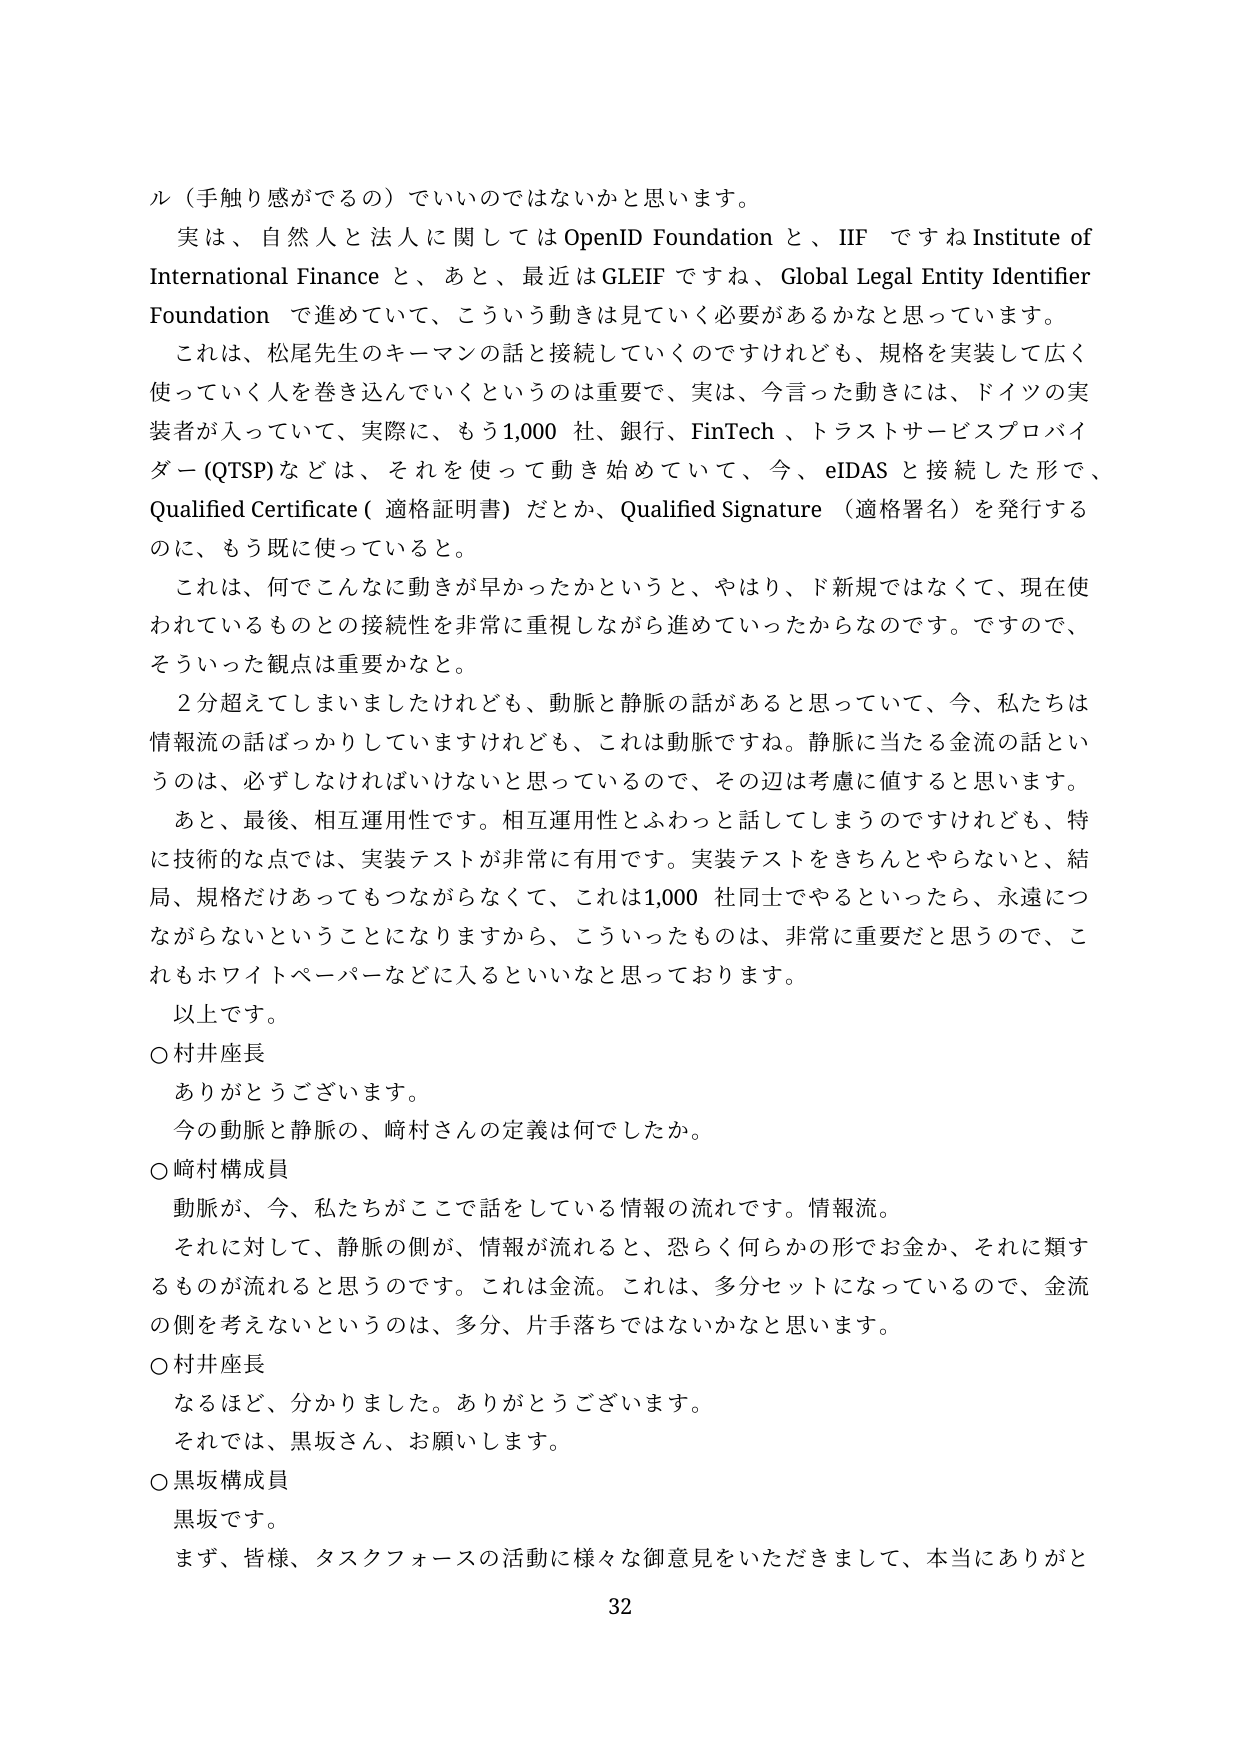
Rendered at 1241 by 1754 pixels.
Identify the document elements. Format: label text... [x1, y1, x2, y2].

text ○﨑村構成員 [149, 1149, 1091, 1188]
text それでは、黒坂さん、お願いします。 [149, 1421, 1091, 1460]
text それに対して、静脈の側が、情報が流れると、恐らく何らかの形でお金か、それに類するものが流れると思うのです。これは金流。これは、多分セットになっているので、金流の側を考えないというのは、多分、片手落ちではないかなと思います。 [149, 1227, 1091, 1343]
text ○村井座長 [149, 1343, 1091, 1382]
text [149, 178, 1091, 216]
text なるほど、分かりました。ありがとうございます。 [149, 1382, 1091, 1421]
text ○黒坂構成員 [149, 1460, 1091, 1499]
text 今の動脈と静脈の、﨑村さんの定義は何でしたか。 [149, 1110, 1091, 1149]
text 黒坂です。 [149, 1499, 1091, 1537]
text これは、何でこんなに動きが早かったかというと、やはり、ド新規ではなくて、現在使われているものとの接続性を非常に重視しながら進めていったからなのです。ですので、そういった観点は重要かなと。 [149, 566, 1091, 683]
text ２分超えてしまいましたけれども、動脈と静脈の話があると思っていて、今、私たちは情報流の話ばっかりしていますけれども、これは動脈ですね。静脈に当たる金流の話というのは、必ずしなければいけないと思っているので、その辺は考慮に値すると思います。 [149, 683, 1091, 799]
text 動脈が、今、私たちがここで話をしている情報の流れです。情報流。 [149, 1188, 1091, 1227]
text 以上です。 [149, 993, 1091, 1032]
text 実は、自然人と法人に関してはOpenID Foundationと、IIFですねInstitute of International Financeと、あと、最近はGLEIFですね、Global Legal Entity Identifier Foundationで進めていて、こういう動きは見ていく必要があるかなと思っています。 [149, 216, 1091, 333]
text これは、松尾先生のキーマンの話と接続していくのですけれども、規格を実装して広く使っていく人を巻き込んでいくというのは重要で、実は、今言った動きには、ドイツの実装者が入っていて、実際に、もう1,000社、銀行、FinTech、トラストサービスプロバイダー(QTSP)などは、それを使って動き始めていて、今、eIDASと接続した形で、Qualified Certificate (適格証明書)だとか、Qualified Signature（適格署名）を発行するのに、もう既に使っていると。 [149, 333, 1091, 566]
text ありがとうございます。 [149, 1071, 1091, 1110]
text あと、最後、相互運用性です。相互運用性とふわっと話してしまうのですけれども、特に技術的な点では、実装テストが非常に有用です。実装テストをきちんとやらないと、結局、規格だけあってもつながらなくて、これは1,000社同士でやるといったら、永遠につながらないということになりますから、こういったものは、非常に重要だと思うので、これもホワイトペーパーなどに入るといいなと思っております。 [149, 799, 1091, 993]
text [149, 1537, 1091, 1576]
text ○村井座長 [149, 1032, 1091, 1071]
